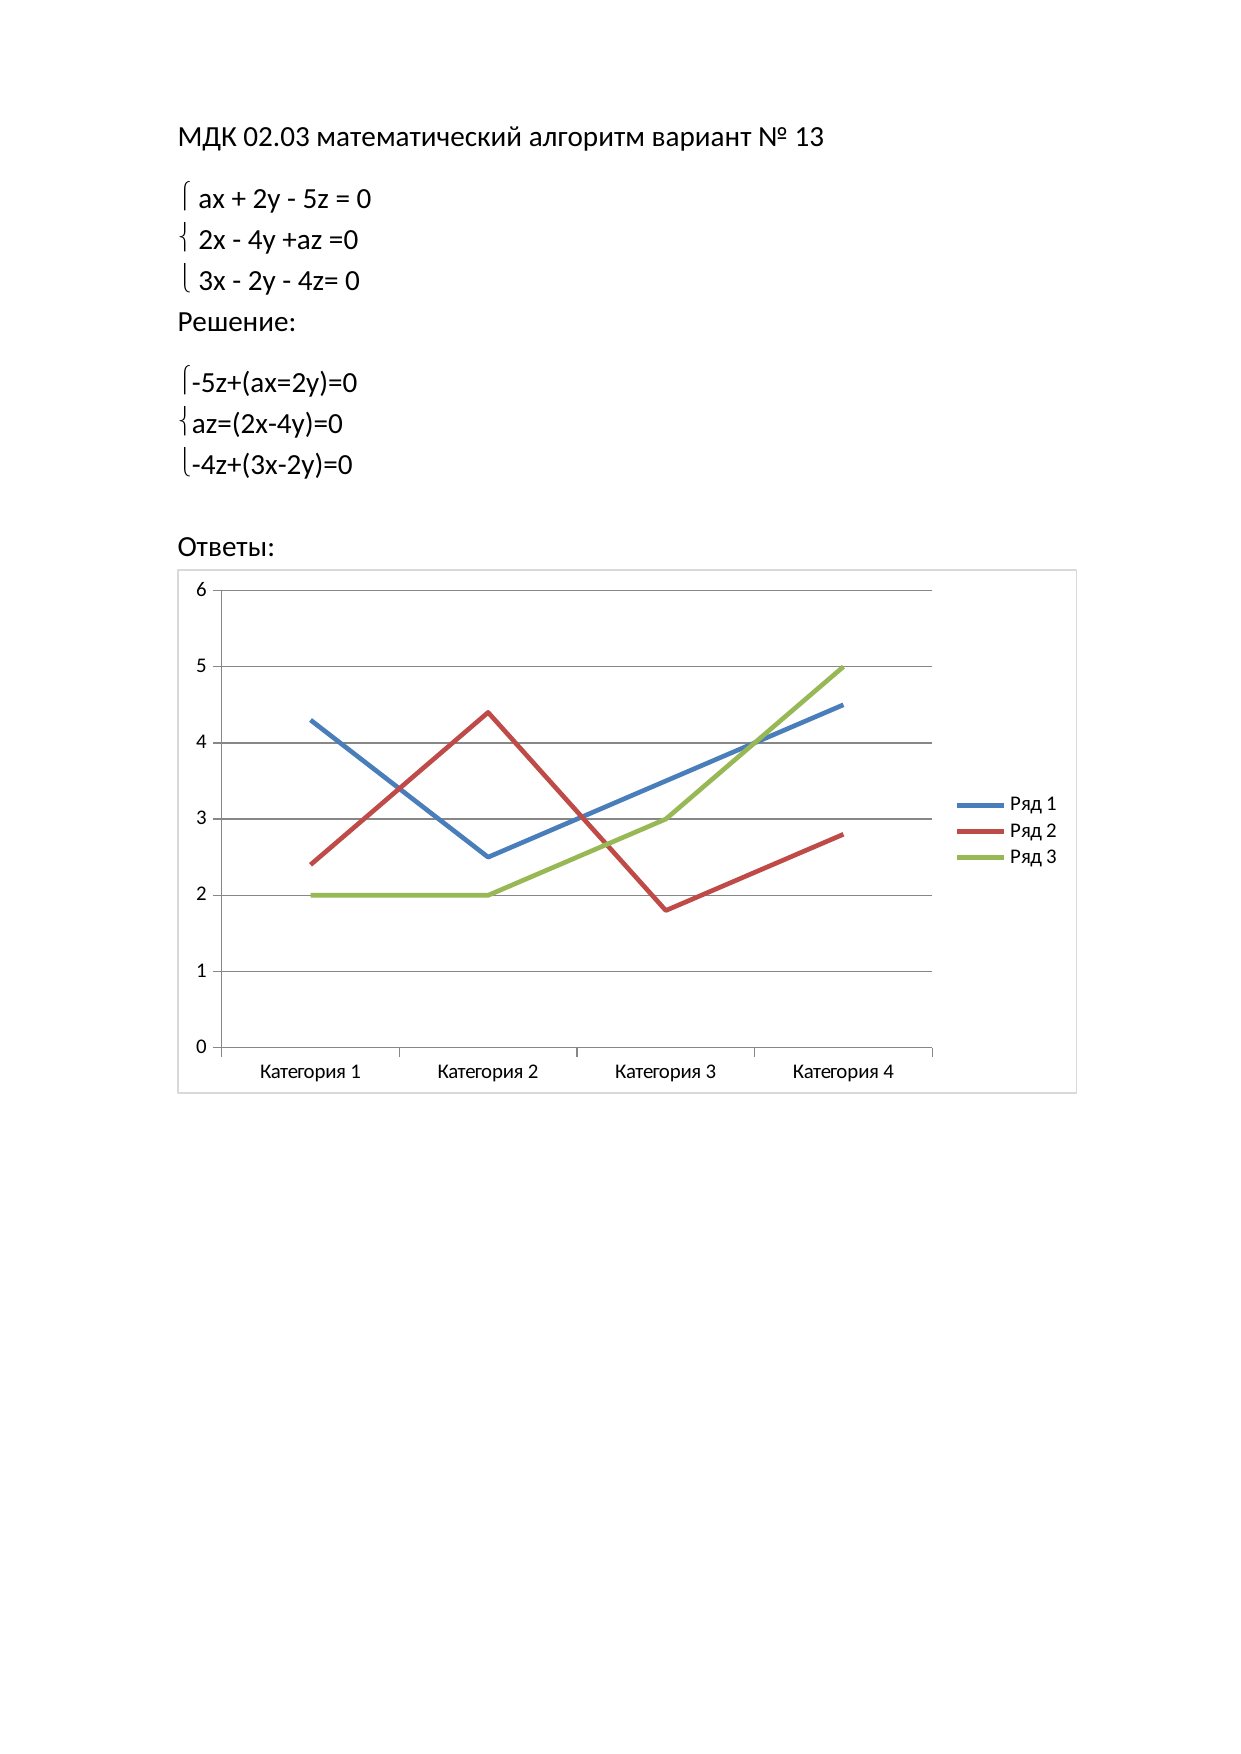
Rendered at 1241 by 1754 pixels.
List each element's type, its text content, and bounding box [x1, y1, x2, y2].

text Решение: [177, 303, 1152, 338]
text ax + 2y - 5z = 0 [177, 180, 1152, 216]
text Ответы: [177, 528, 1152, 564]
text МДК 02.03 математический алгоритм вариант № 13 [177, 118, 1152, 154]
text 2x - 4y +az =0 [177, 221, 1152, 256]
text 3x - 2y - 4z= 0 [177, 262, 1152, 297]
text -4z+(3x-2y)=0 [177, 446, 1152, 482]
text az=(2x-4y)=0 [177, 405, 1152, 441]
text -5z+(ax=2y)=0 [177, 364, 1152, 400]
